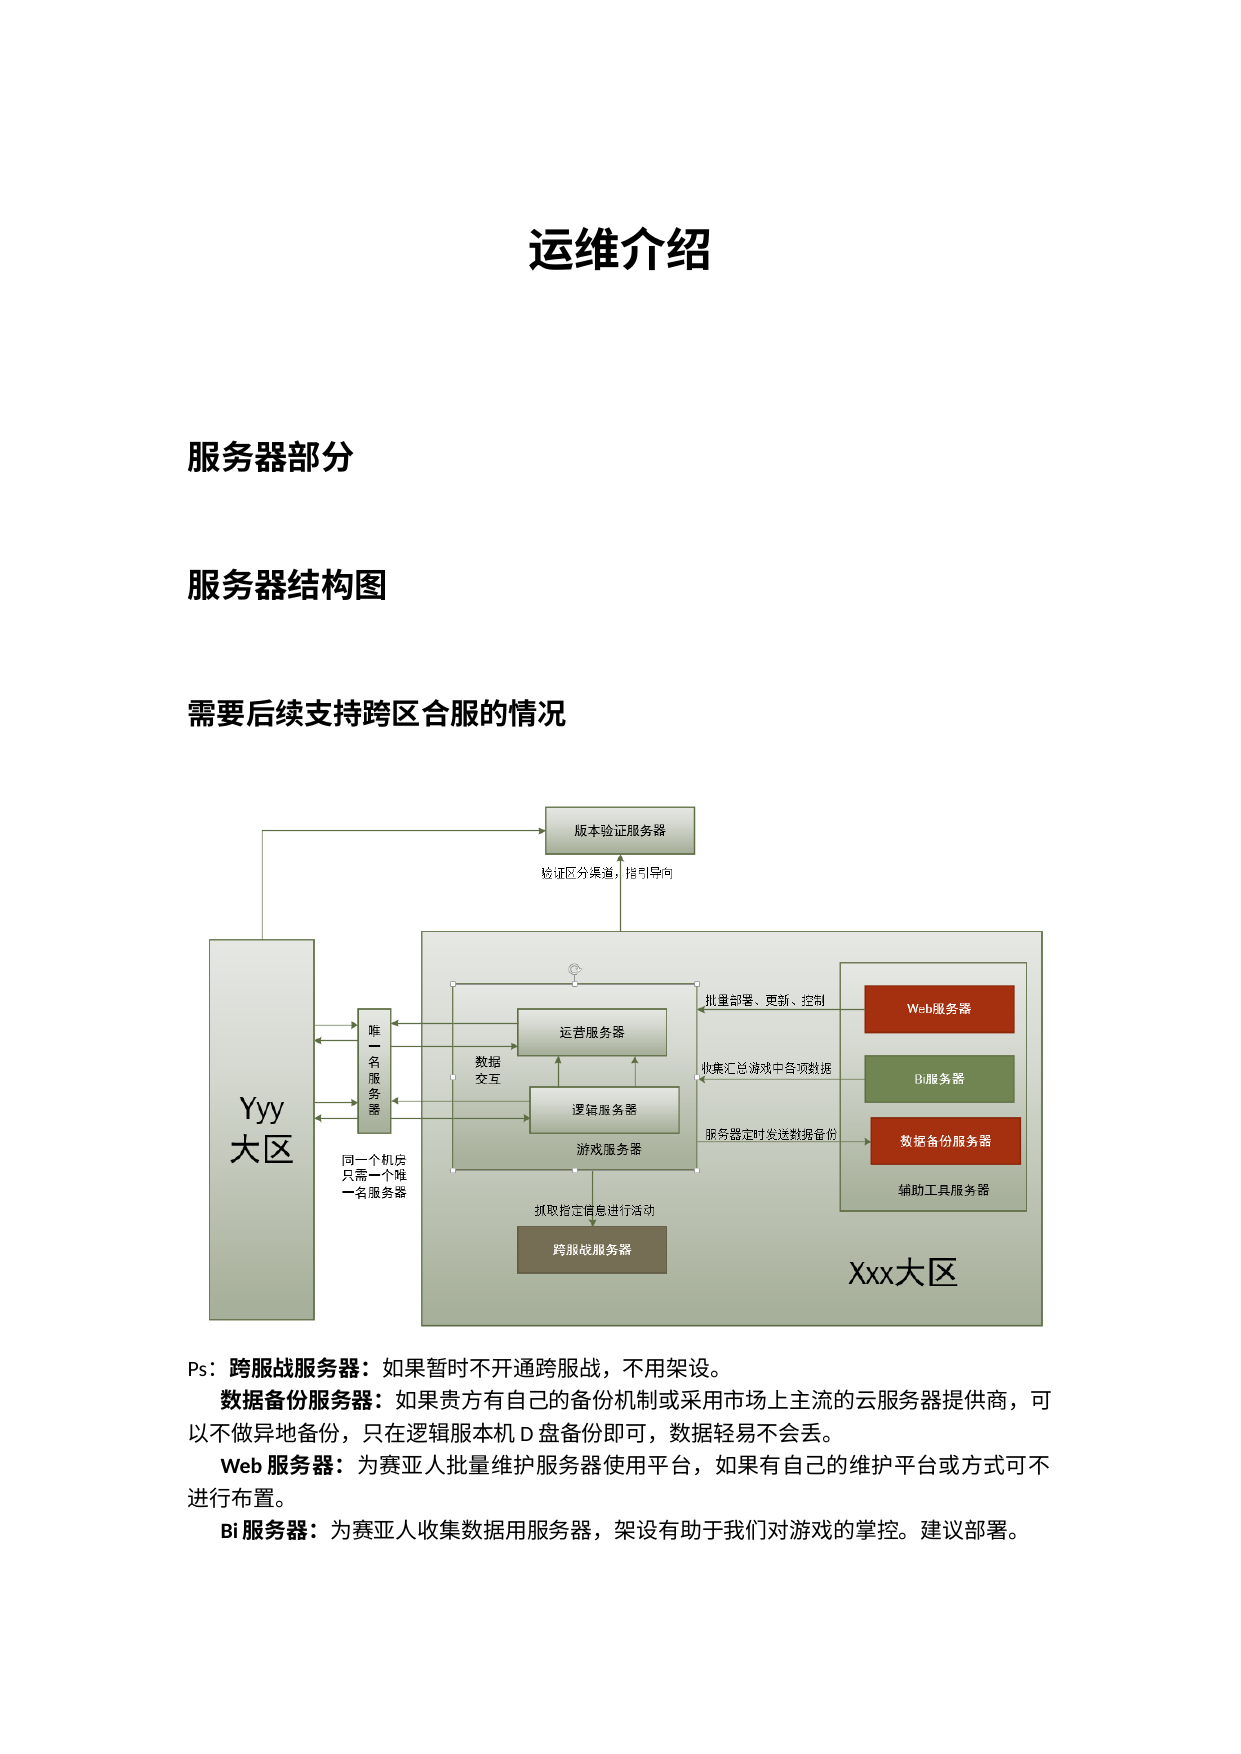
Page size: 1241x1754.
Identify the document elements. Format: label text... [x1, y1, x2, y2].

text 数据备份服务器：如果贵方有自己的备份机制或采用市场上主流的云服务器提供商，可以不做异地备份，只在逻辑服本机D盘备份即可，数据轻易不会丢。 [187, 1383, 1053, 1448]
subtitle 服务器结构图 [187, 550, 1053, 615]
text Bi服务器：为赛亚人收集数据用服务器，架设有助于我们对游戏的掌控。建议部署。 [187, 1513, 1053, 1546]
subtitle 服务器部分 [187, 423, 1053, 488]
subtitle 运维介绍 [187, 197, 1053, 295]
picture [187, 798, 1053, 1338]
text Web服务器：为赛亚人批量维护服务器使用平台，如果有自己的维护平台或方式可不进行布置。 [187, 1448, 1053, 1513]
text Ps：跨服战服务器：如果暂时不开通跨服战，不用架设。 [187, 1351, 1053, 1383]
subtitle 需要后续支持跨区合服的情况 [187, 679, 1053, 744]
